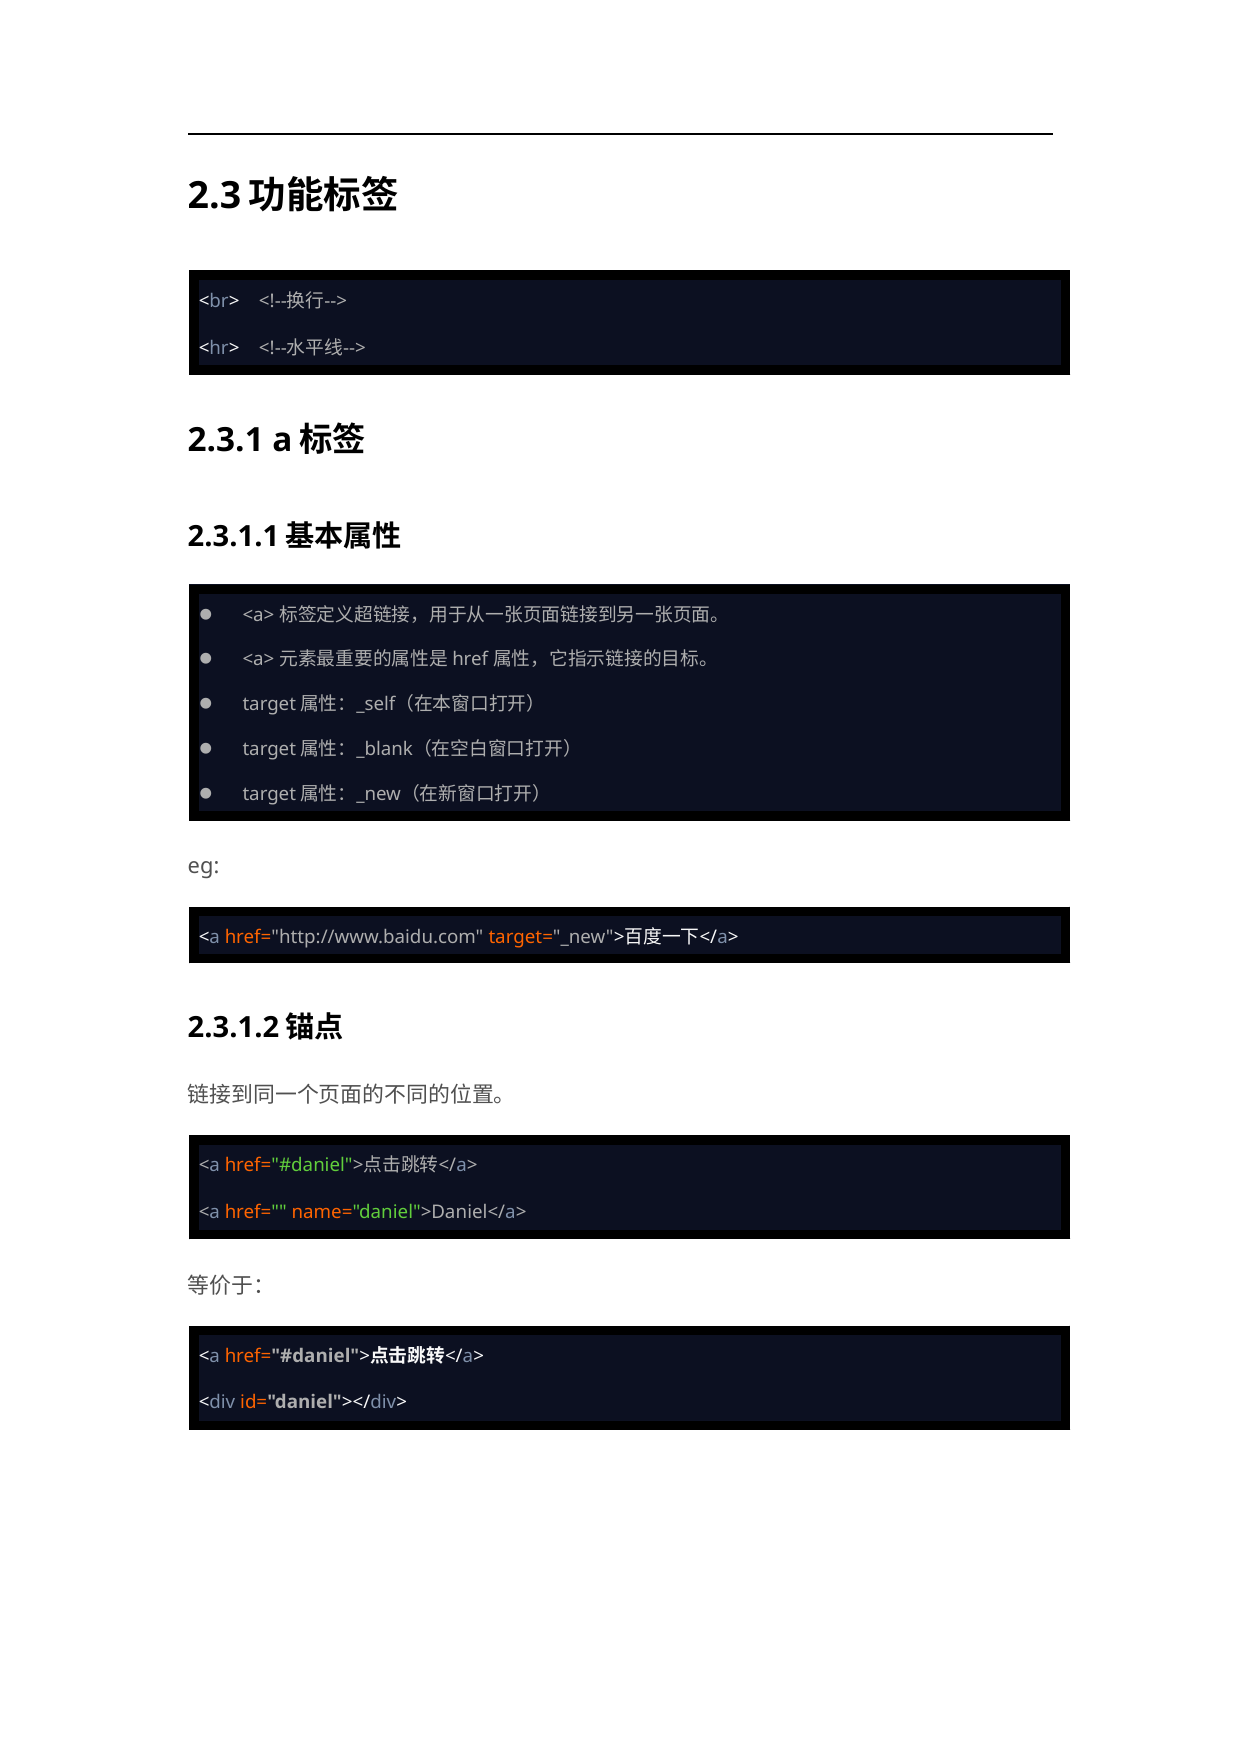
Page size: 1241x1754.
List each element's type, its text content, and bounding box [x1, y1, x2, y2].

subtitle 2.3功能标签 [187, 158, 1053, 226]
list target属性：_blank（在空白窗口打开） [199, 719, 1061, 764]
list target属性：_self（在本窗口打开） [199, 674, 1061, 719]
text <a href="#daniel">点击跳转</a> <a href="" name="daniel">Daniel</a> [199, 1145, 1061, 1230]
text 链接到同一个页面的不同的位置。 [187, 1076, 1053, 1110]
list <a> 标签定义超链接，用于从一张页面链接到另一张页面。 [199, 594, 1061, 629]
text eg: [187, 848, 1053, 882]
text 等价于： [187, 1267, 1053, 1301]
subtitle 2.3.1.1基本属性 [187, 499, 1053, 567]
subtitle 2.3.1 a标签 [187, 403, 1053, 471]
text <a href="#daniel">点击跳转</a> <div id="daniel"></div> [199, 1335, 1061, 1421]
text <a href="http://www.baidu.com" target="_new">百度一下</a> [199, 916, 1061, 954]
text <br> <!--换行--> <hr> <!--水平线--> [199, 280, 1061, 365]
list target属性：_new（在新窗口打开） [199, 764, 1061, 811]
subtitle 2.3.1.2锚点 [187, 991, 1053, 1059]
list <a> 元素最重要的属性是 href 属性，它指示链接的目标。 [199, 629, 1061, 674]
